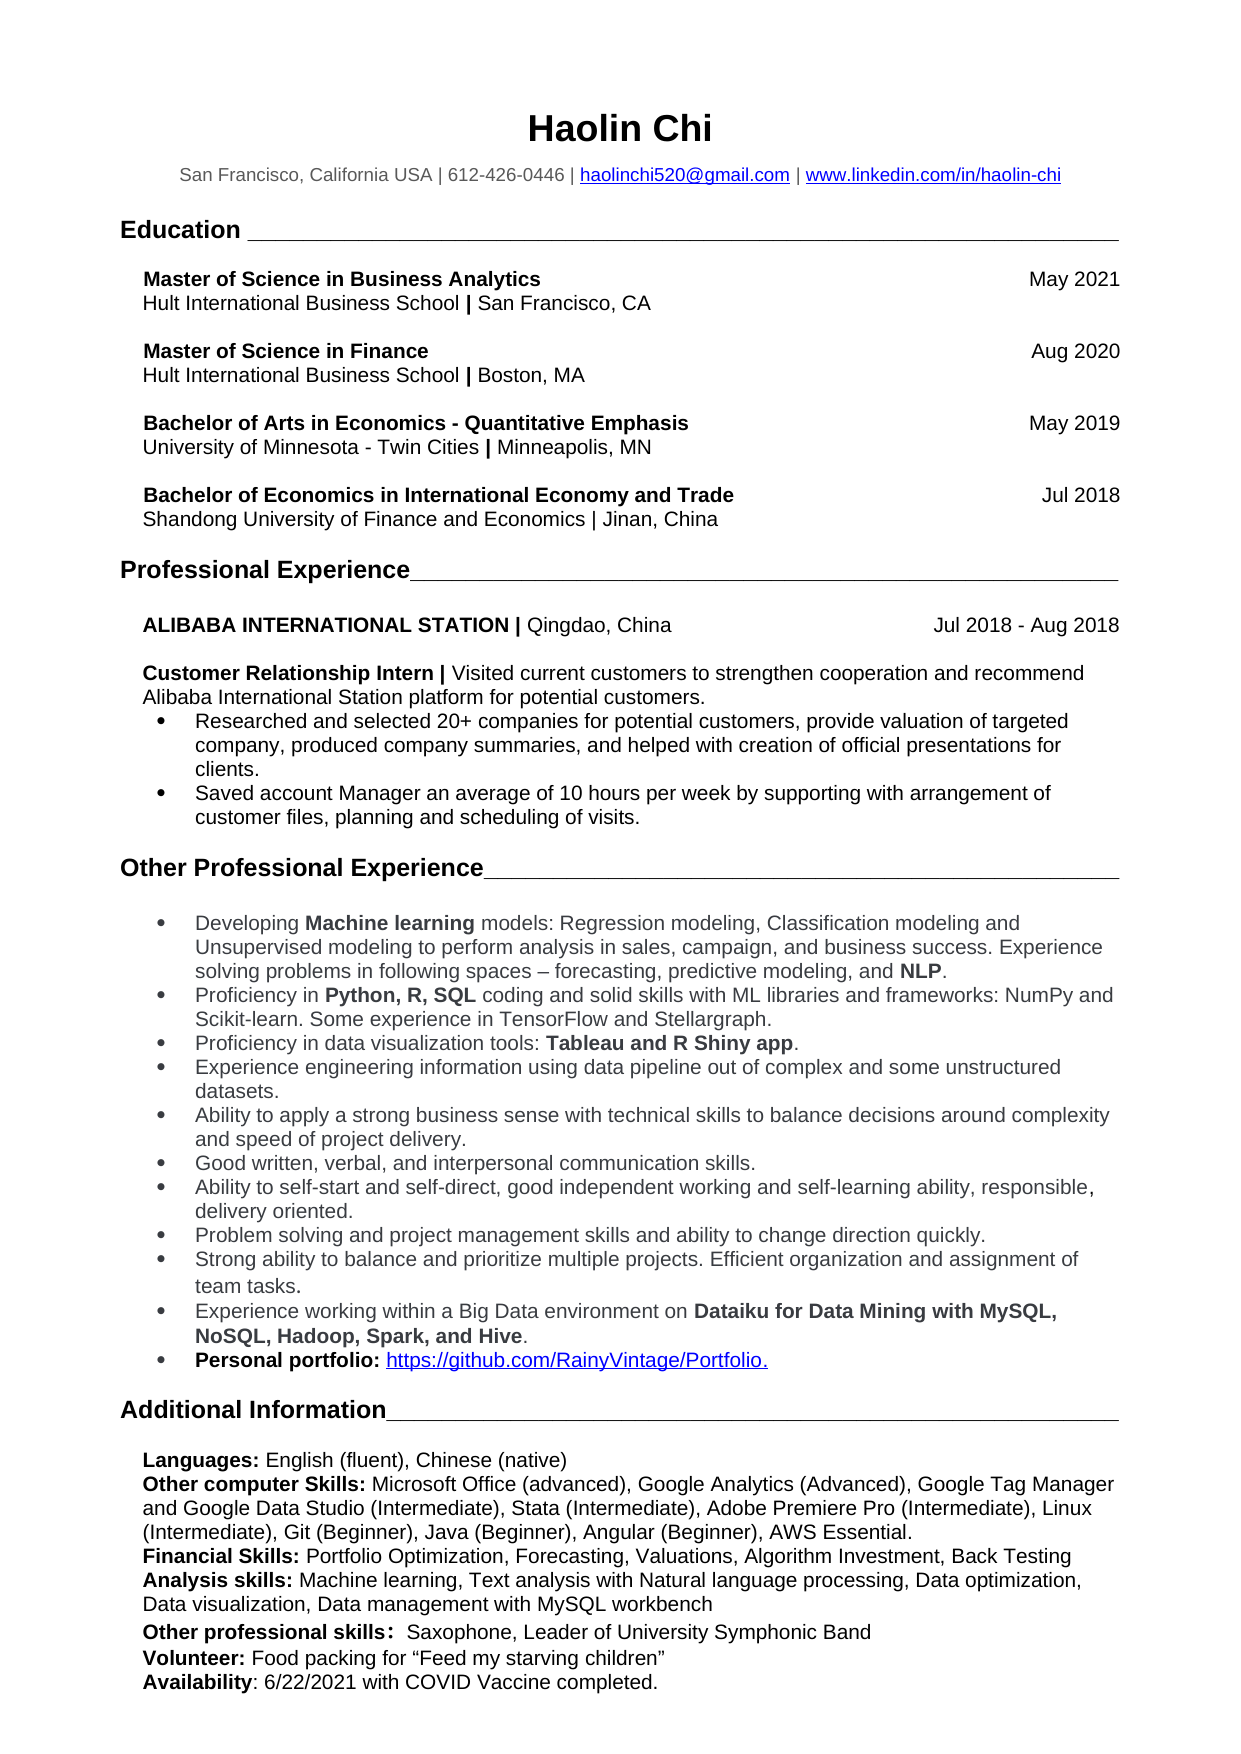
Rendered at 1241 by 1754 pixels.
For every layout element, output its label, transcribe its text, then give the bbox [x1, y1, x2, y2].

text Other computer Skills: Microsoft Office (advanced), Google Analytics (Advanced), Google Tag Manager [142, 1472, 1120, 1496]
list Ability to self-start and self-direct, good independent working and self-learning ability, responsible, delivery oriented. [157, 1175, 1120, 1223]
list Problem solving and project management skills and ability to change direction quickly. [157, 1223, 1120, 1247]
text Shandong University of Finance and Economics | Jinan, China [142, 507, 1120, 531]
list Strong ability to balance and prioritize multiple projects. Efficient organization and assignment of team tasks. [157, 1247, 1120, 1299]
text Additional Information [120, 1395, 1120, 1424]
text Hult International Business School | Boston, MA [142, 363, 1120, 387]
list Good written, verbal, and interpersonal communication skills. [157, 1151, 1120, 1175]
text ALIBABA INTERNATIONAL STATION | Qingdao, China Jul 2018 - Aug 2018 [142, 613, 1120, 637]
text University of Minnesota - Twin Cities | Minneapolis, MN [142, 435, 1120, 459]
list Developing Machine learning models: Regression modeling, Classification modeling and Unsupervised modeling to perform analysis in sales, campaign, and business success. Experience solving problems in following spaces – forecasting, predictive modeling, and NLP. [157, 911, 1120, 983]
text Haolin Chi [120, 107, 1120, 150]
list Personal portfolio: https://github.com/RainyVintage/Portfolio. [157, 1347, 1120, 1371]
text Bachelor of Economics in International Economy and Trade Jul 2018 [142, 483, 1120, 507]
text Languages: English (fluent), Chinese (native) [120, 1448, 1120, 1472]
list Experience working within a Big Data environment on Dataiku for Data Mining with MySQL, NoSQL, Hadoop, Spark, and Hive. [157, 1299, 1120, 1347]
text Master of Science in Business Analytics May 2021 [142, 267, 1120, 291]
list Proficiency in Python, R, SQL coding and solid skills with ML libraries and frameworks: NumPy and Scikit-learn. Some experience in TensorFlow and Stellargraph. [157, 983, 1120, 1031]
list Proficiency in data visualization tools: Tableau and R Shiny app. [157, 1031, 1120, 1055]
text Financial Skills: Portfolio Optimization, Forecasting, Valuations, Algorithm Investment, Back Testing [142, 1544, 1120, 1568]
text Master of Science in Finance Aug 2020 [142, 339, 1120, 363]
text Other Professional Experience [120, 853, 1120, 882]
list Experience engineering information using data pipeline out of complex and some unstructured datasets. [157, 1055, 1120, 1103]
text San Francisco, California USA | 612-426-0446 | haolinchi520@gmail.com | www.linkedin.com/in/haolin-chi [120, 156, 1120, 186]
list Ability to apply a strong business sense with technical skills to balance decisions around complexity and speed of project delivery. [157, 1103, 1120, 1151]
text Professional Experience [120, 555, 1120, 583]
text Other professional skills：Saxophone, Leader of University Symphonic Band [142, 1616, 1120, 1646]
text Hult International Business School | San Francisco, CA [142, 291, 1120, 315]
text Education [120, 214, 1120, 243]
list Researched and selected 20+ companies for potential customers, provide valuation of targeted company, produced company summaries, and helped with creation of official presentations for clients. [157, 709, 1120, 781]
text Customer Relationship Intern | Visited current customers to strengthen cooperation and recommend Alibaba International Station platform for potential customers. [142, 661, 1120, 709]
text Volunteer: Food packing for “Feed my starving children” [142, 1646, 1120, 1670]
text Bachelor of Arts in Economics - Quantitative Emphasis May 2019 [142, 411, 1120, 435]
text Analysis skills: Machine learning, Text analysis with Natural language processing, Data optimization, Data visualization, Data management with MySQL workbench [142, 1568, 1120, 1616]
text Availability: 6/22/2021 with COVID Vaccine completed. [120, 1670, 1120, 1694]
list Saved account Manager an average of 10 hours per week by supporting with arrangement of customer files, planning and scheduling of visits. [157, 781, 1120, 829]
text and Google Data Studio (Intermediate), Stata (Intermediate), Adobe Premiere Pro (Intermediate), Linux (Intermediate), Git (Beginner), Java (Beginner), Angular (Beginner), AWS Essential. [142, 1496, 1120, 1544]
